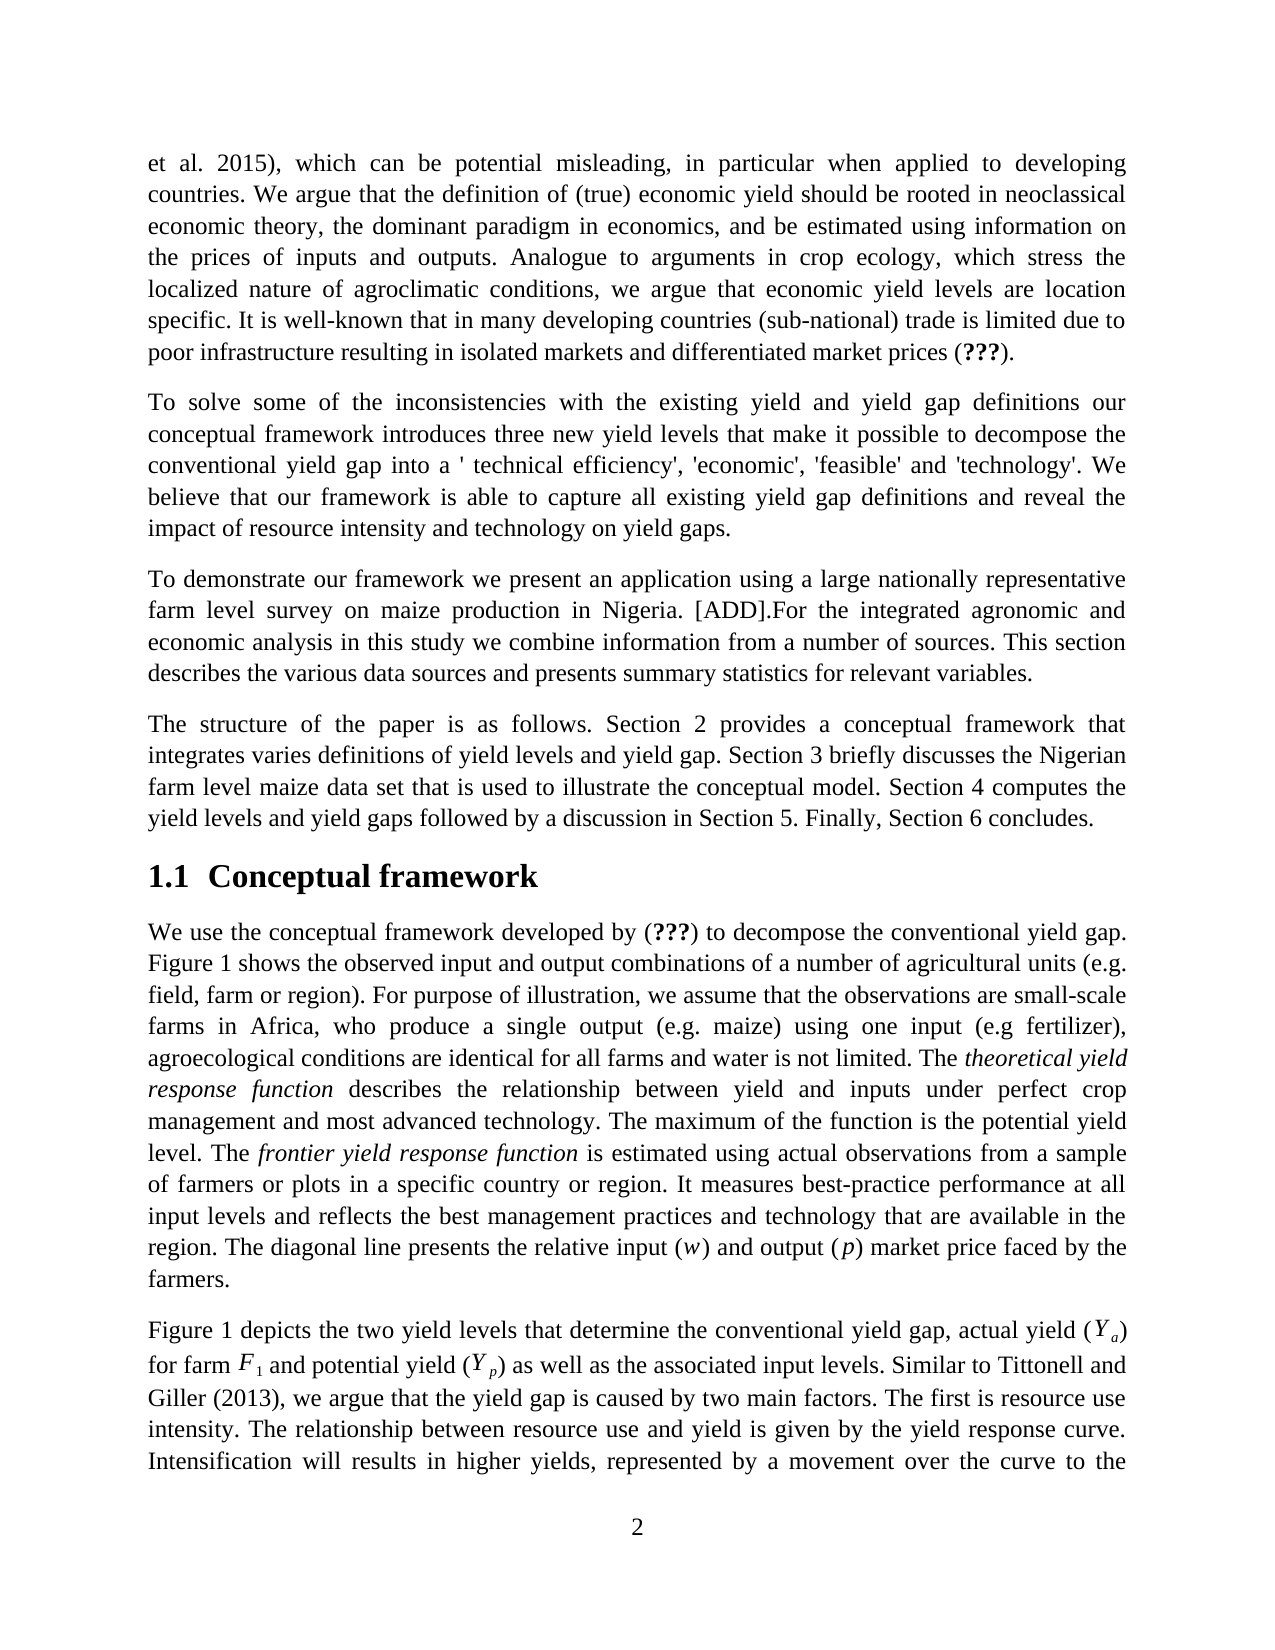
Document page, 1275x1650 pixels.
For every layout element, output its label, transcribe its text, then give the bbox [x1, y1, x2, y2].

text We use the conceptual framework developed by (???) to decompose the conventional yield gap. Figure 1 shows the observed input and output combinations of a number of agricultural units (e.g. field, farm or region). For purpose of illustration, we assume that the observations are small-scale farms in Africa, who produce a single output (e.g. maize) using one input (e.g fertilizer), agroecological conditions are identical for all farms and water is not limited. The theoretical yield response function describes the relationship between yield and inputs under perfect crop management and most advanced technology. The maximum of the function is the potential yield level. The frontier yield response function is estimated using actual observations from a sample of farmers or plots in a specific country or region. It measures best-practice performance at all input levels and reflects the best management practices and technology that are available in the region. The diagonal line presents the relative input () and output () market price faced by the farmers. [148, 917, 1127, 1293]
text To solve some of the inconsistencies with the existing yield and yield gap definitions our conceptual framework introduces three new yield levels that make it possible to decompose the conventional yield gap into a ' technical efficiency', 'economic', 'feasible' and 'technology'. We believe that our framework is able to capture all existing yield gap definitions and reveal the impact of resource intensity and technology on yield gaps. [148, 387, 1127, 542]
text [148, 1314, 1127, 1474]
text The structure of the paper is as follows. Section 2 provides a conceptual framework that integrates varies definitions of yield levels and yield gap. Section 3 briefly discusses the Nigerian farm level maize data set that is used to illustrate the conceptual model. Section 4 computes the yield levels and yield gaps followed by a discussion in Section 5. Finally, Section 6 concludes. [148, 709, 1127, 832]
text To demonstrate our framework we present an application using a large nationally representative farm level survey on maize production in Nigeria. [ADD].For the integrated agronomic and economic analysis in this study we combine information from a number of sources. This section describes the various data sources and presents summary statistics for relevant variables. [148, 564, 1127, 687]
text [148, 148, 1127, 366]
subtitle Conceptual framework [148, 856, 1127, 894]
